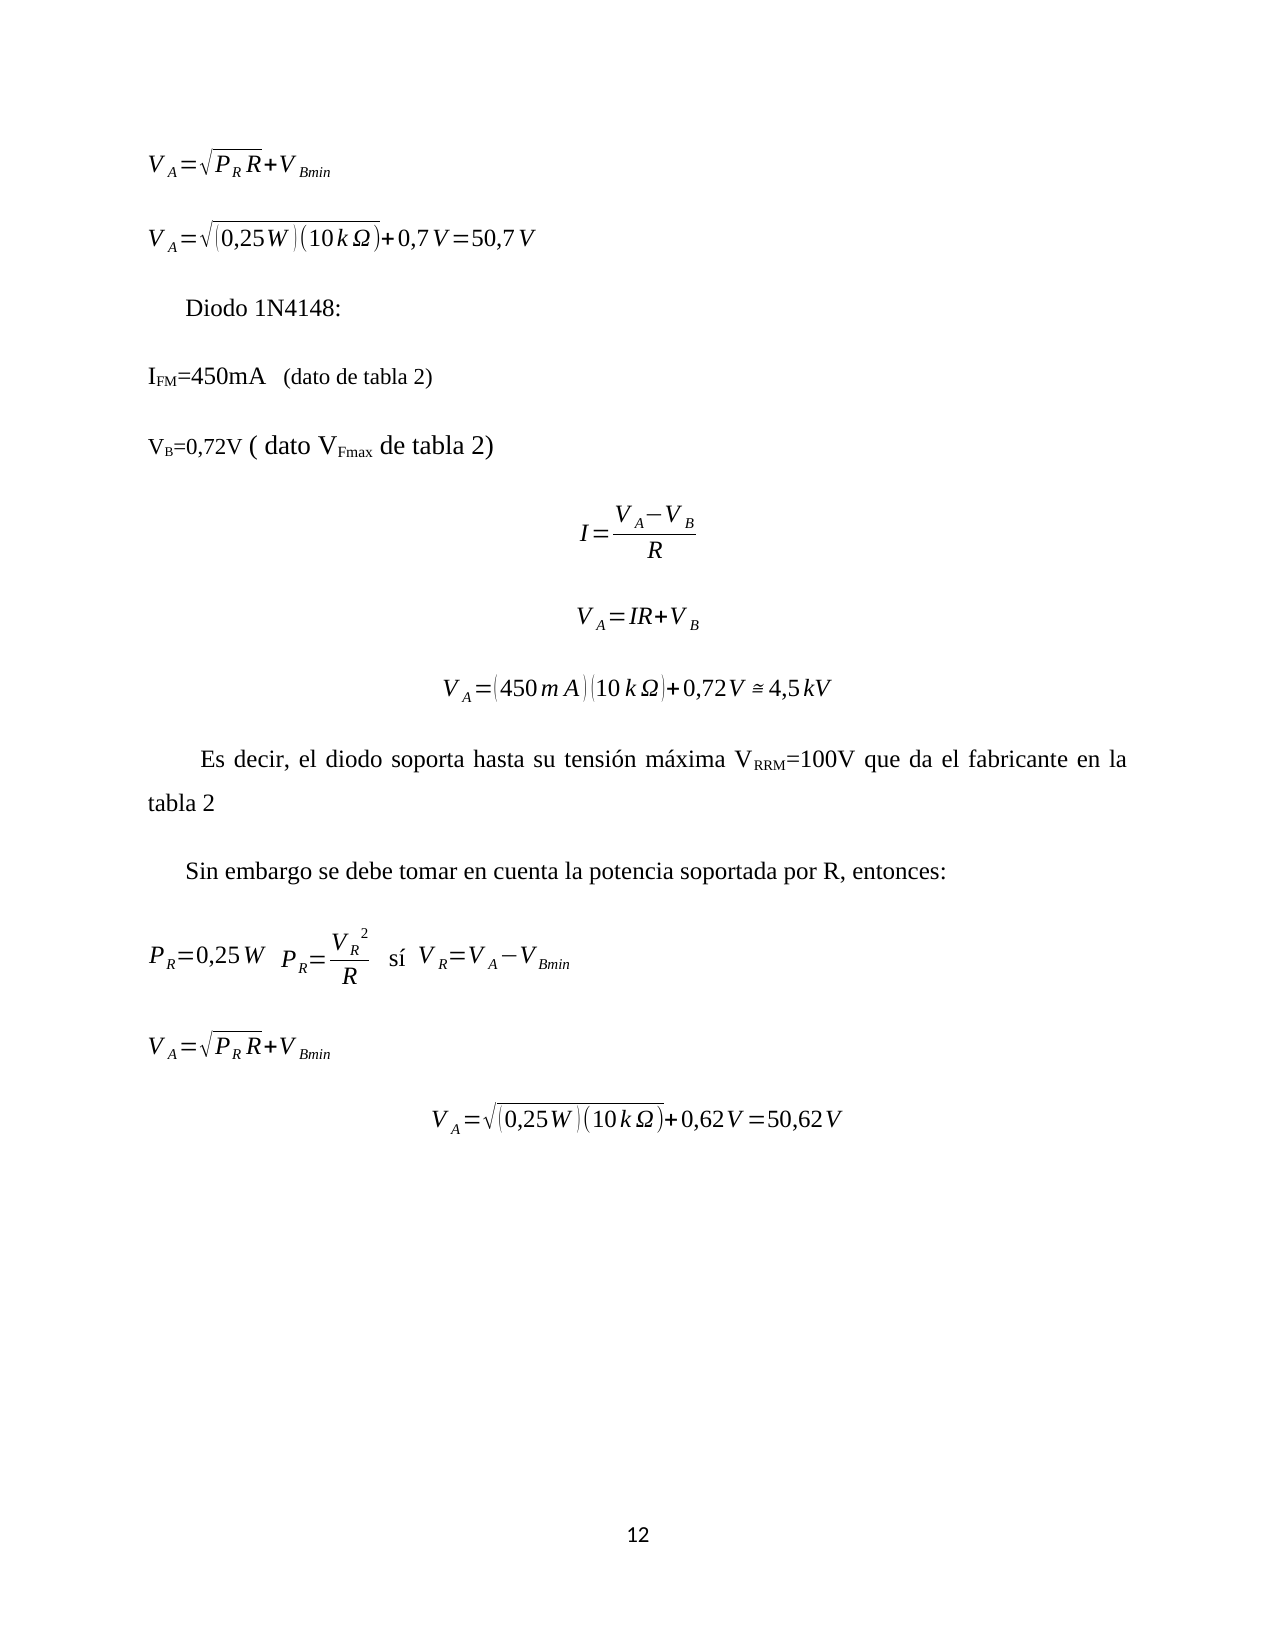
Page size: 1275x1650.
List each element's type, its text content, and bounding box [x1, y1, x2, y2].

text Diodo 1N4148: [148, 293, 1127, 322]
text Es decir, el diodo soporta hasta su tensión máxima VRRM=100V que da el fabricante en la tabla 2 [148, 744, 1127, 816]
text IFM=450mA (dato de tabla 2) [148, 361, 1127, 390]
text Sin embargo se debe tomar en cuenta la potencia soportada por R, entonces: [148, 856, 1127, 884]
text sí [148, 924, 1127, 990]
text VB=0,72V ( dato VFmax de tabla 2) [148, 429, 1127, 460]
